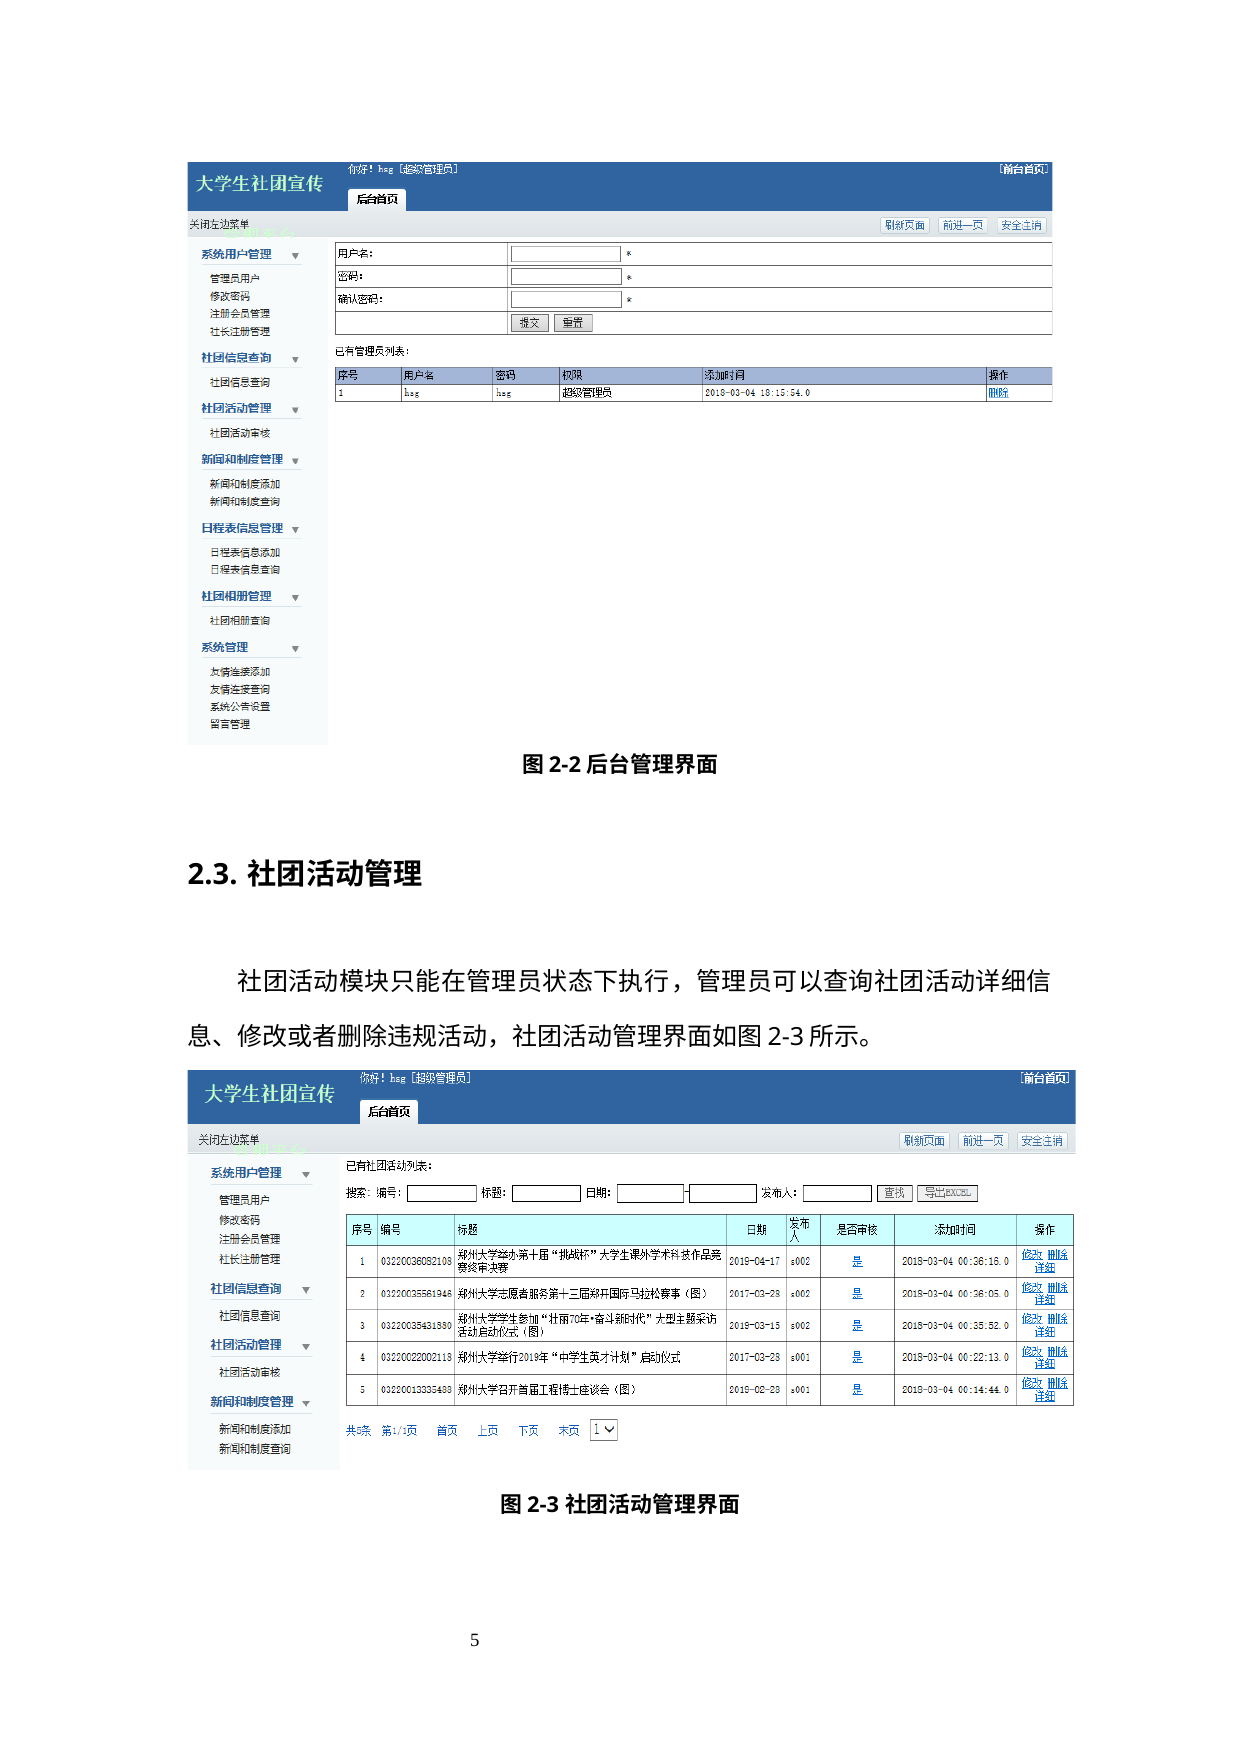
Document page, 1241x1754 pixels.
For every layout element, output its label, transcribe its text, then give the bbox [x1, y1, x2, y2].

picture [187, 162, 1053, 745]
text 图2-3 社团活动管理界面 [187, 1487, 1053, 1519]
text 图2-2 后台管理界面 [187, 747, 1053, 779]
picture [187, 1070, 1076, 1470]
text 社团活动模块只能在管理员状态下执行，管理员可以查询社团活动详细信息、修改或者删除违规活动，社团活动管理界面如图2-3所示。 [187, 962, 1053, 1052]
subtitle 社团活动管理 [187, 839, 1053, 904]
